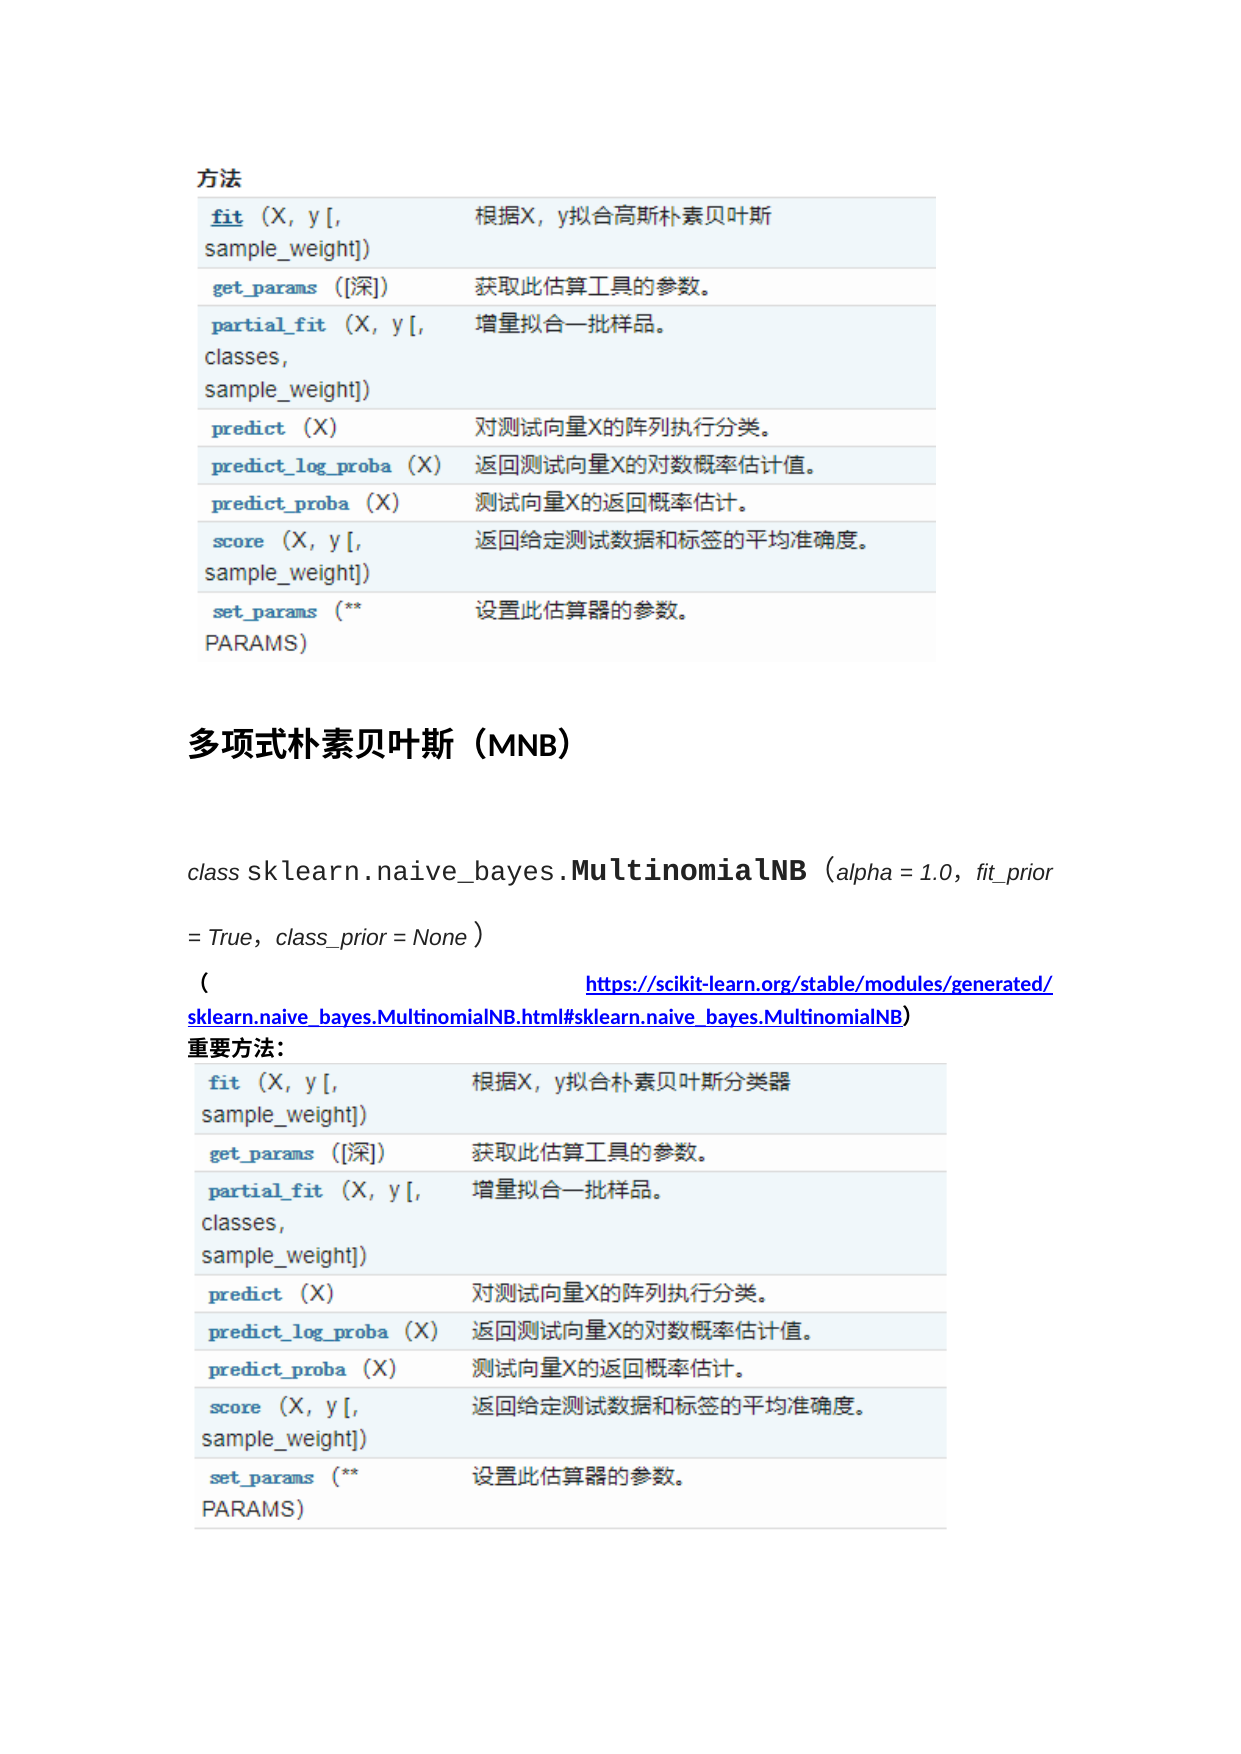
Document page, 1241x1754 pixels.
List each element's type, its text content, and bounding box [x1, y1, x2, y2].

text 重要方法： [187, 1031, 1053, 1063]
subtitle 多项式朴素贝叶斯（MNB） [187, 709, 1053, 774]
picture [187, 162, 936, 662]
text class sklearn.naive_bayes.MultinomialNB（alpha = 1.0，fit_prior = True，class_prior = None ） [187, 836, 1053, 966]
picture [187, 1063, 947, 1531]
text （https://scikit-learn.org/stable/modules/generated/sklearn.naive_bayes.MultinomialNB.html#sklearn.naive_bayes.MultinomialNB） [187, 966, 1053, 1031]
